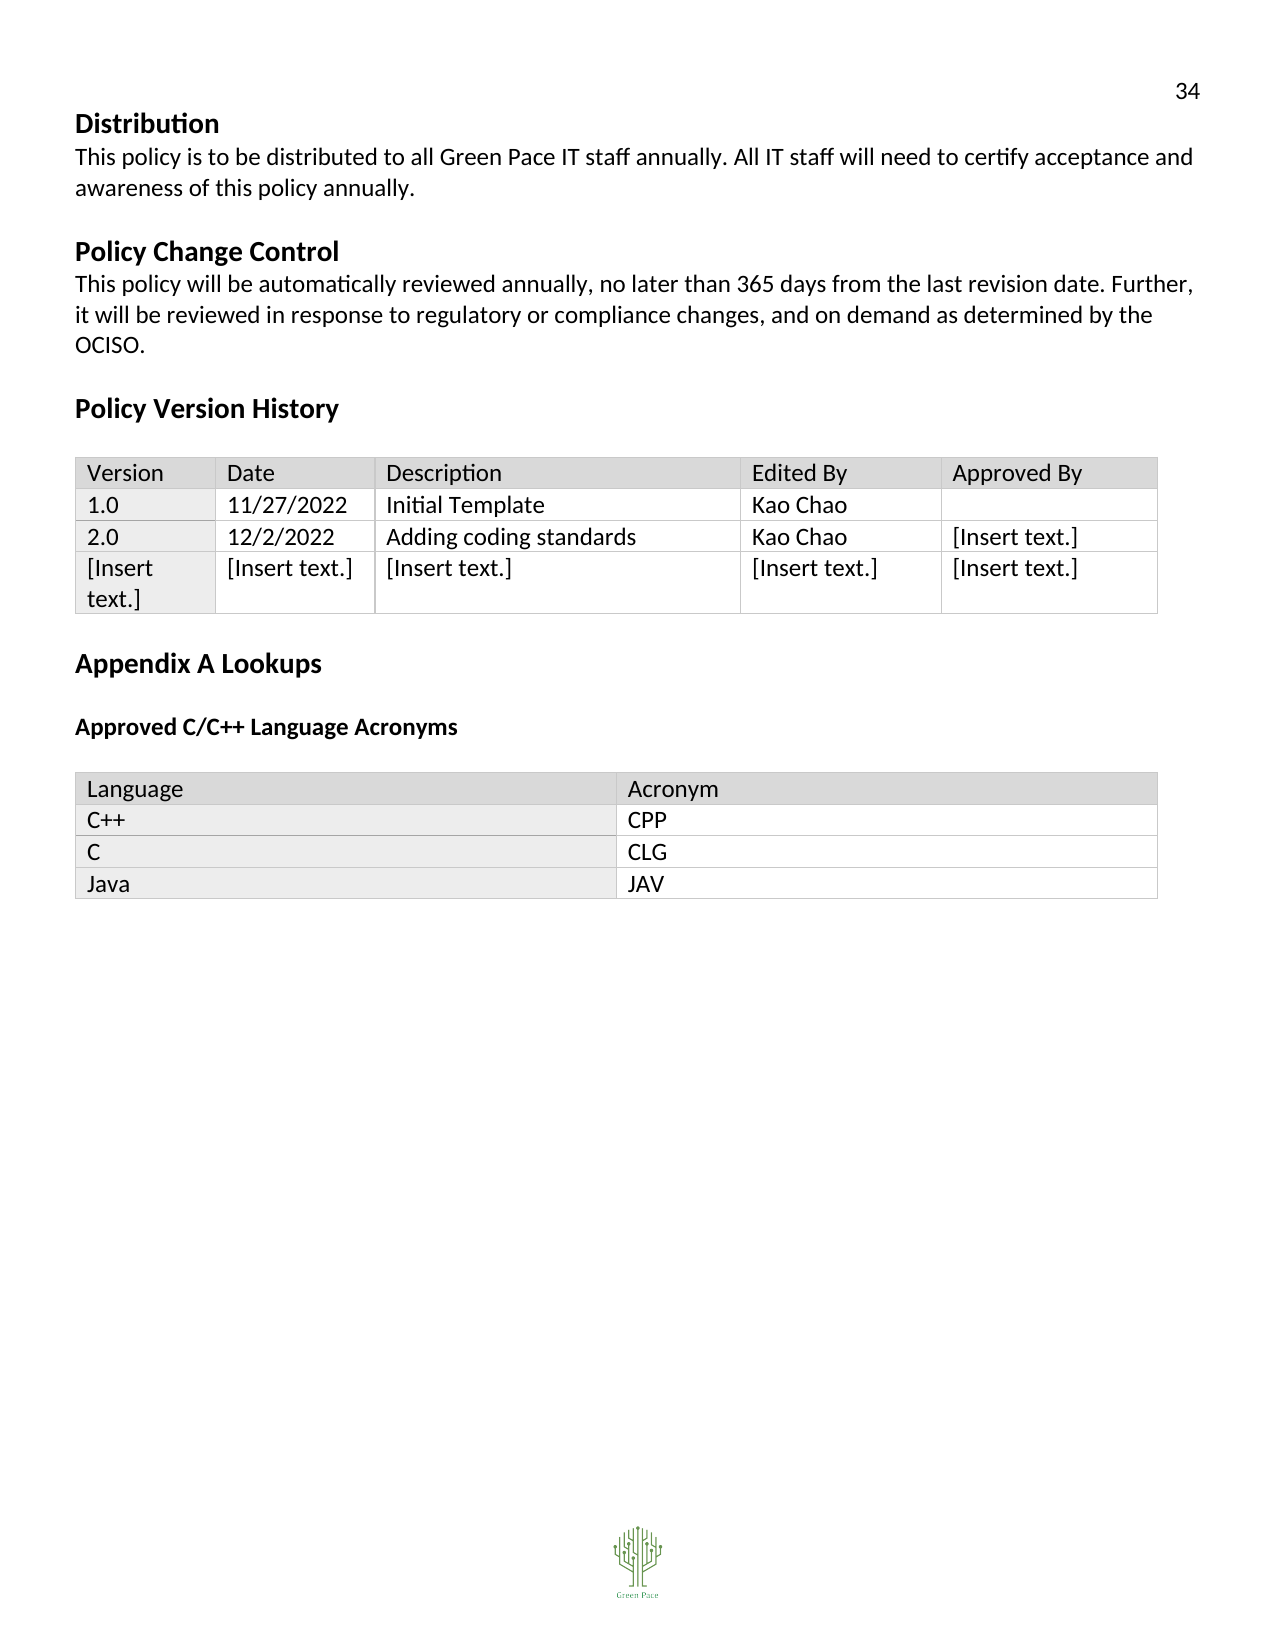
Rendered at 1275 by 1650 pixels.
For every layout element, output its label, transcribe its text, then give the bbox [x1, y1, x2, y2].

table_header Version [76, 458, 215, 488]
table_cell Kao Chao [741, 521, 941, 551]
table_cell [Insert text.] [216, 552, 374, 613]
subtitle Appendix A Lookups [75, 645, 1200, 681]
subtitle Approved C/C++ Language Acronyms [75, 711, 1200, 742]
table_header Date [216, 458, 374, 488]
table_header Language [76, 773, 616, 804]
table_header Approved By [942, 458, 1157, 488]
table_cell [Insert text.] [76, 552, 215, 613]
table_cell Adding coding standards [376, 521, 740, 551]
table_cell [Insert text.] [741, 552, 941, 613]
table_cell 1.0 [76, 489, 215, 520]
subtitle Distribution [75, 106, 1200, 141]
table_header Edited By [741, 458, 941, 488]
subtitle Policy Version History [75, 390, 1200, 426]
table_cell [Insert text.] [376, 552, 740, 613]
table_cell CLG [617, 836, 1157, 867]
table_header Description [376, 458, 740, 488]
subtitle Policy Change Control [75, 233, 1200, 268]
table_cell Kao Chao [741, 489, 941, 520]
table_header Acronym [617, 773, 1157, 804]
table_cell 11/27/2022 [216, 489, 374, 520]
table_cell Java [76, 868, 616, 898]
picture [605, 1521, 670, 1606]
table_cell CPP [617, 805, 1157, 835]
table_cell [942, 489, 1157, 520]
table_cell [Insert text.] [942, 552, 1157, 613]
table_cell JAV [617, 868, 1157, 898]
text This policy will be automatically reviewed annually, no later than 365 days from the last revision date. Further, it will be reviewed in response to regulatory or compliance changes, and on demand as determined by the OCISO. [75, 268, 1200, 360]
table_cell C++ [76, 805, 616, 835]
text This policy is to be distributed to all Green Pace IT staff annually. All IT staff will need to certify acceptance and awareness of this policy annually. [75, 141, 1200, 202]
table_cell 2.0 [76, 521, 215, 551]
table_cell [Insert text.] [942, 521, 1157, 551]
table_cell C [76, 836, 616, 867]
table_cell 12/2/2022 [216, 521, 374, 551]
table_cell Initial Template [376, 489, 740, 520]
